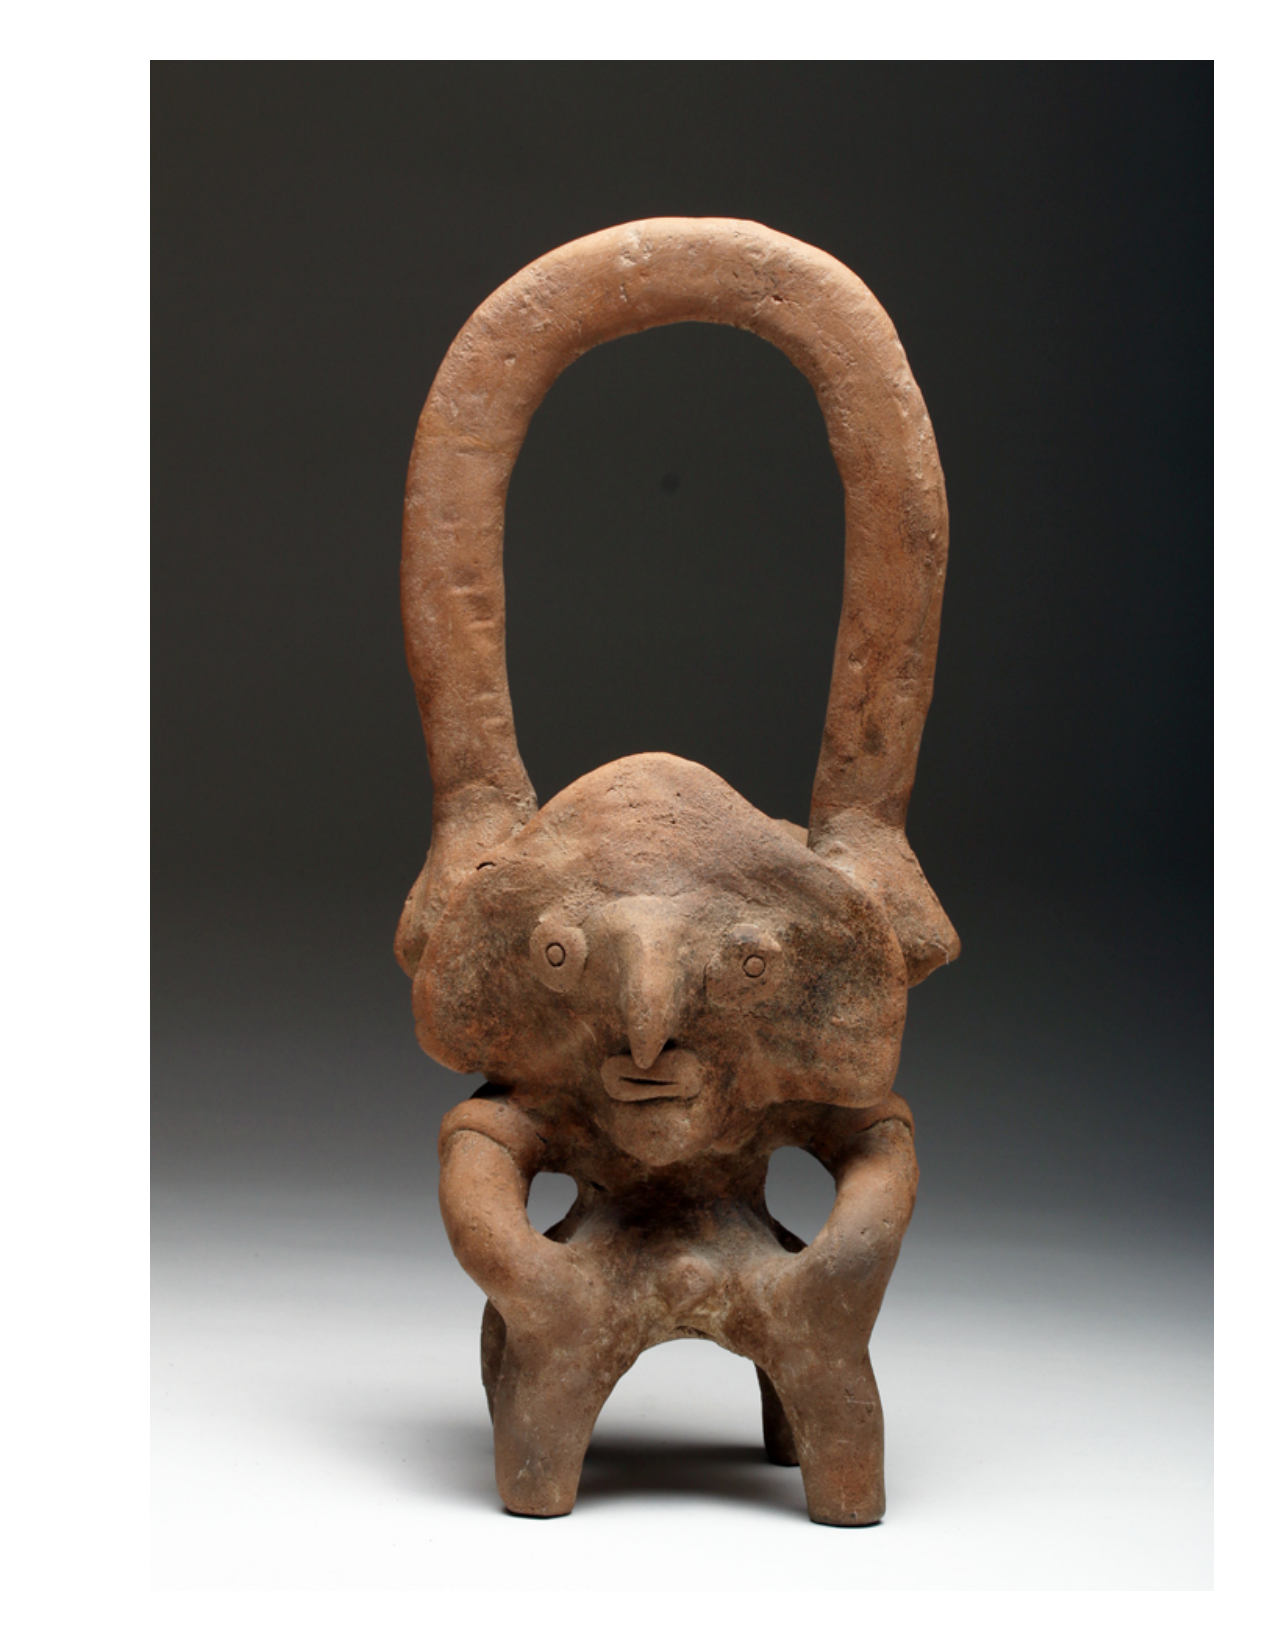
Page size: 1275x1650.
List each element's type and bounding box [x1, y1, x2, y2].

picture [150, 60, 1214, 1591]
